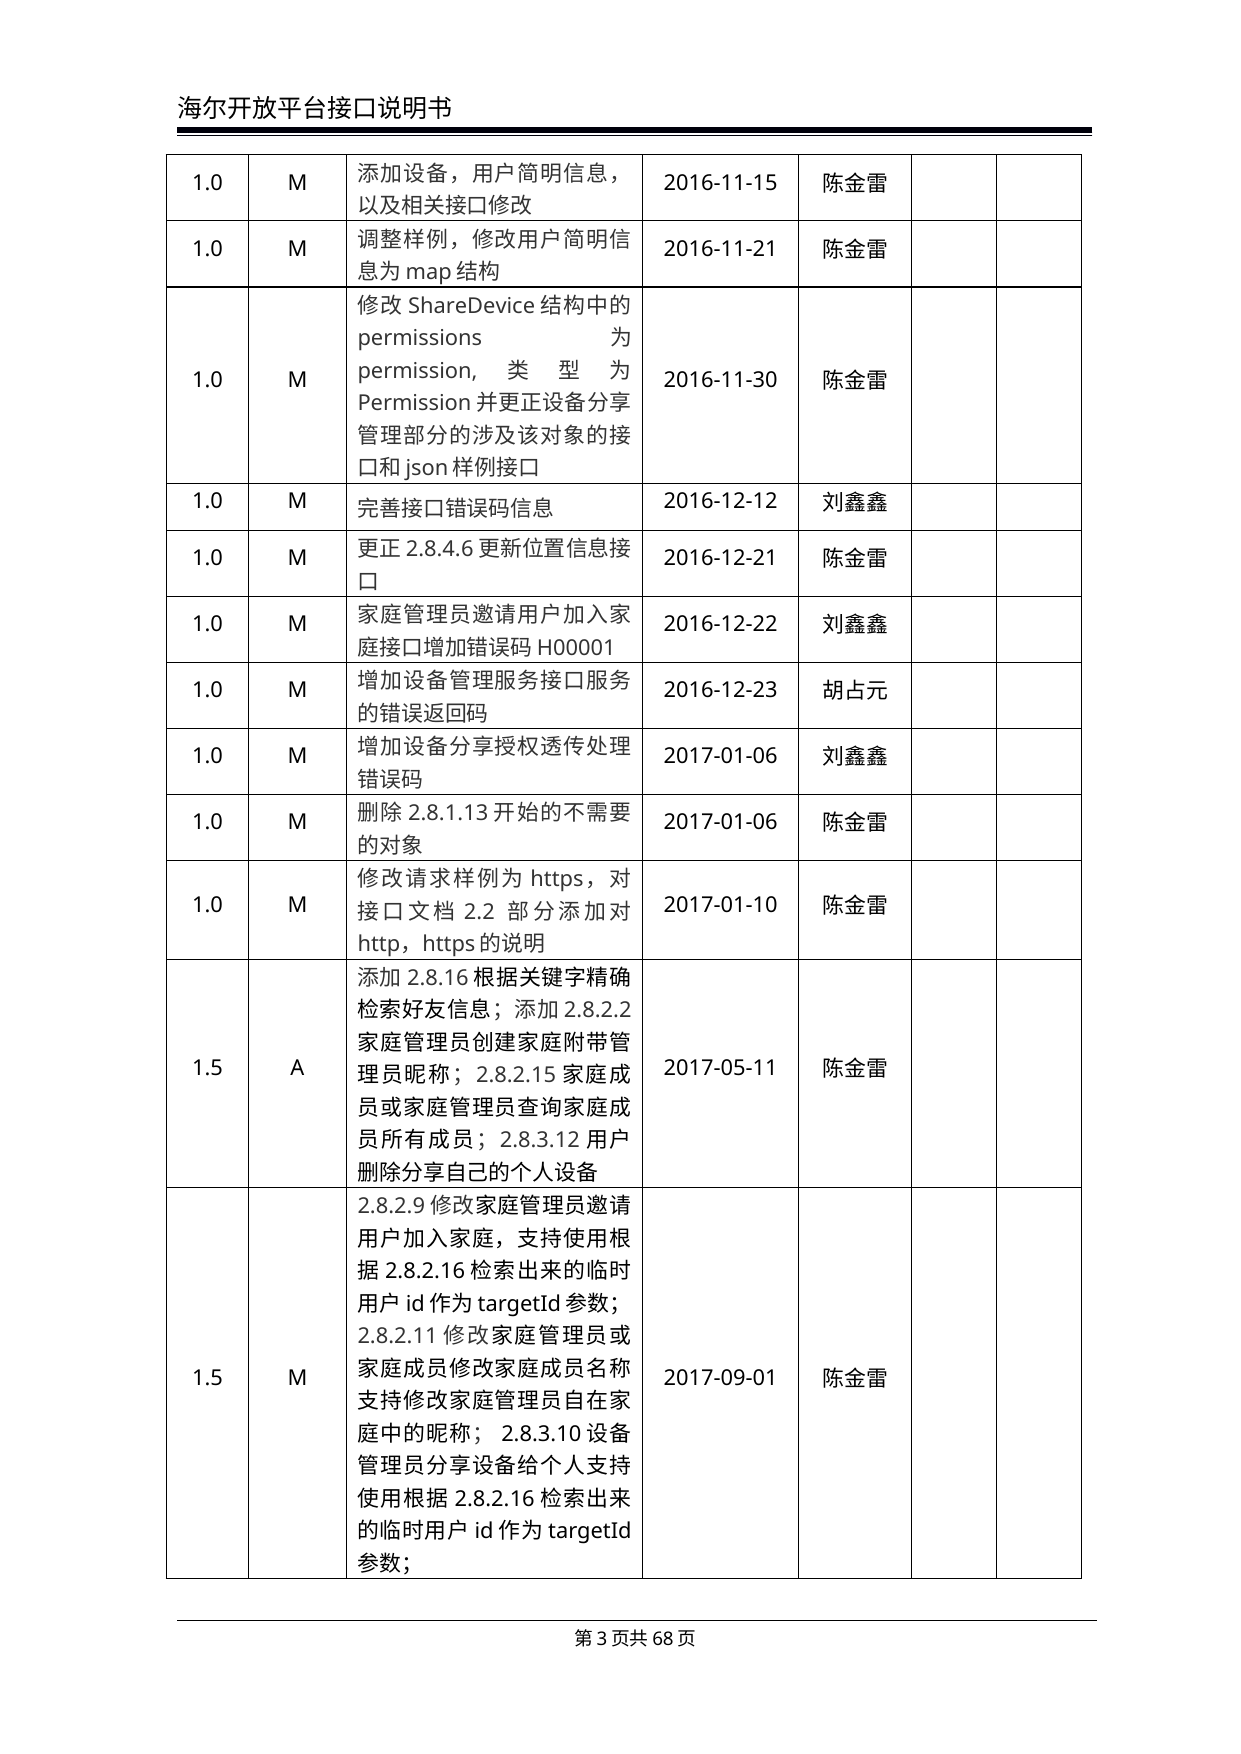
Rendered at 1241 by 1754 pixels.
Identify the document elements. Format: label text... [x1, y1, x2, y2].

table_cell [997, 484, 1081, 530]
table_cell M [249, 795, 346, 860]
table_cell [912, 484, 996, 530]
table_cell 1.0 [167, 729, 248, 794]
table_cell 1.5 [167, 1188, 248, 1578]
table_cell M [249, 597, 346, 662]
table_cell 2017-01-10 [643, 861, 798, 958]
table_cell [912, 155, 996, 220]
table_cell [997, 960, 1081, 1187]
table_cell [997, 221, 1081, 286]
table_cell 2.8.2.9修改家庭管理员邀请用户加入家庭，支持使用根据2.8.2.16检索出来的临时用户id作为targetId参数； 2.8.2.11修改家庭管理员或家庭成员修改家庭成员名称支持修改家庭管理员自在家庭中的昵称； 2.8.3.10设备管理员分享设备给个人支持使用根据2.8.2.16检索出来的临时用户id作为targetId参数； [347, 1188, 642, 1578]
table_cell M [249, 861, 346, 958]
table_cell M [249, 221, 346, 286]
table_cell 增加设备分享授权透传处理错误码 [347, 729, 642, 794]
table_cell M [249, 729, 346, 794]
table_cell 2016-12-21 [643, 531, 798, 596]
table_cell 1.5 [167, 960, 248, 1187]
table_cell [997, 1188, 1081, 1578]
table_cell 2016-12-23 [643, 663, 798, 728]
table_cell 2017-09-01 [643, 1188, 798, 1578]
table_cell 增加设备管理服务接口服务的错误返回码 [347, 663, 642, 728]
table_cell 陈金雷 [799, 960, 911, 1187]
table_cell 调整样例，修改用户简明信息为map结构 [347, 221, 642, 286]
table_cell 1.0 [167, 861, 248, 958]
table_cell [997, 155, 1081, 220]
table_cell 更正2.8.4.6更新位置信息接口 [347, 531, 642, 596]
table_cell 修改ShareDevice结构中的permissions 为permission,类型为Permission并更正设备分享管理部分的涉及该对象的接口和json样例接口 [347, 288, 642, 482]
table_cell [912, 795, 996, 860]
table_cell 刘鑫鑫 [799, 484, 911, 530]
table_cell 刘鑫鑫 [799, 729, 911, 794]
table_cell A [249, 960, 346, 1187]
table_cell [997, 729, 1081, 794]
table_cell 1.0 [167, 221, 248, 286]
table_cell 删除2.8.1.13开始的不需要的对象 [347, 795, 642, 860]
table_cell [912, 960, 996, 1187]
table_cell 2017-05-11 [643, 960, 798, 1187]
table_cell [912, 1188, 996, 1578]
table_cell 修改请求样例为https，对接口文档2.2 部分添加对http，https的说明 [347, 861, 642, 958]
table_cell 完善接口错误码信息 [347, 484, 642, 530]
table_cell 陈金雷 [799, 288, 911, 482]
table_cell 陈金雷 [799, 221, 911, 286]
table_cell 2016-12-22 [643, 597, 798, 662]
table_cell 1.0 [167, 531, 248, 596]
table_cell [912, 861, 996, 958]
table_cell 1.0 [167, 288, 248, 482]
table_cell 刘鑫鑫 [799, 597, 911, 662]
table_cell 陈金雷 [799, 531, 911, 596]
table_cell 2016-11-15 [643, 155, 798, 220]
table_cell M [249, 531, 346, 596]
table_cell [997, 795, 1081, 860]
table_cell [912, 531, 996, 596]
table_cell [912, 597, 996, 662]
table_cell 2016-11-30 [643, 288, 798, 482]
table_cell M [249, 484, 346, 530]
table_cell [997, 288, 1081, 482]
table_cell 1.0 [167, 155, 248, 220]
table_cell 陈金雷 [799, 795, 911, 860]
table_cell [912, 288, 996, 482]
table_cell 陈金雷 [799, 1188, 911, 1578]
table_cell 添加2.8.16根据关键字精确检索好友信息；添加2.8.2.2家庭管理员创建家庭附带管理员昵称；2.8.2.15家庭成员或家庭管理员查询家庭成员所有成员；2.8.3.12用户删除分享自己的个人设备 [347, 960, 642, 1187]
table_cell [997, 861, 1081, 958]
table_cell 陈金雷 [799, 155, 911, 220]
table_cell 胡占元 [799, 663, 911, 728]
table_cell [912, 663, 996, 728]
table_cell 1.0 [167, 795, 248, 860]
table_cell 1.0 [167, 663, 248, 728]
table_cell [997, 531, 1081, 596]
table_cell 陈金雷 [799, 861, 911, 958]
table_cell [912, 729, 996, 794]
table_cell 2017-01-06 [643, 729, 798, 794]
table_cell 1.0 [167, 597, 248, 662]
table_cell 添加设备，用户简明信息，以及相关接口修改 [347, 155, 642, 220]
table_cell [912, 221, 996, 286]
table_cell M [249, 663, 346, 728]
table_cell M [249, 155, 346, 220]
table_cell [997, 663, 1081, 728]
table_cell 1.0 [167, 484, 248, 530]
table_cell M [249, 288, 346, 482]
table_cell 家庭管理员邀请用户加入家庭接口增加错误码H00001 [347, 597, 642, 662]
table_cell [997, 597, 1081, 662]
table_cell 2016-11-21 [643, 221, 798, 286]
table_cell 2016-12-12 [643, 484, 798, 530]
table_cell 2017-01-06 [643, 795, 798, 860]
table_cell M [249, 1188, 346, 1578]
